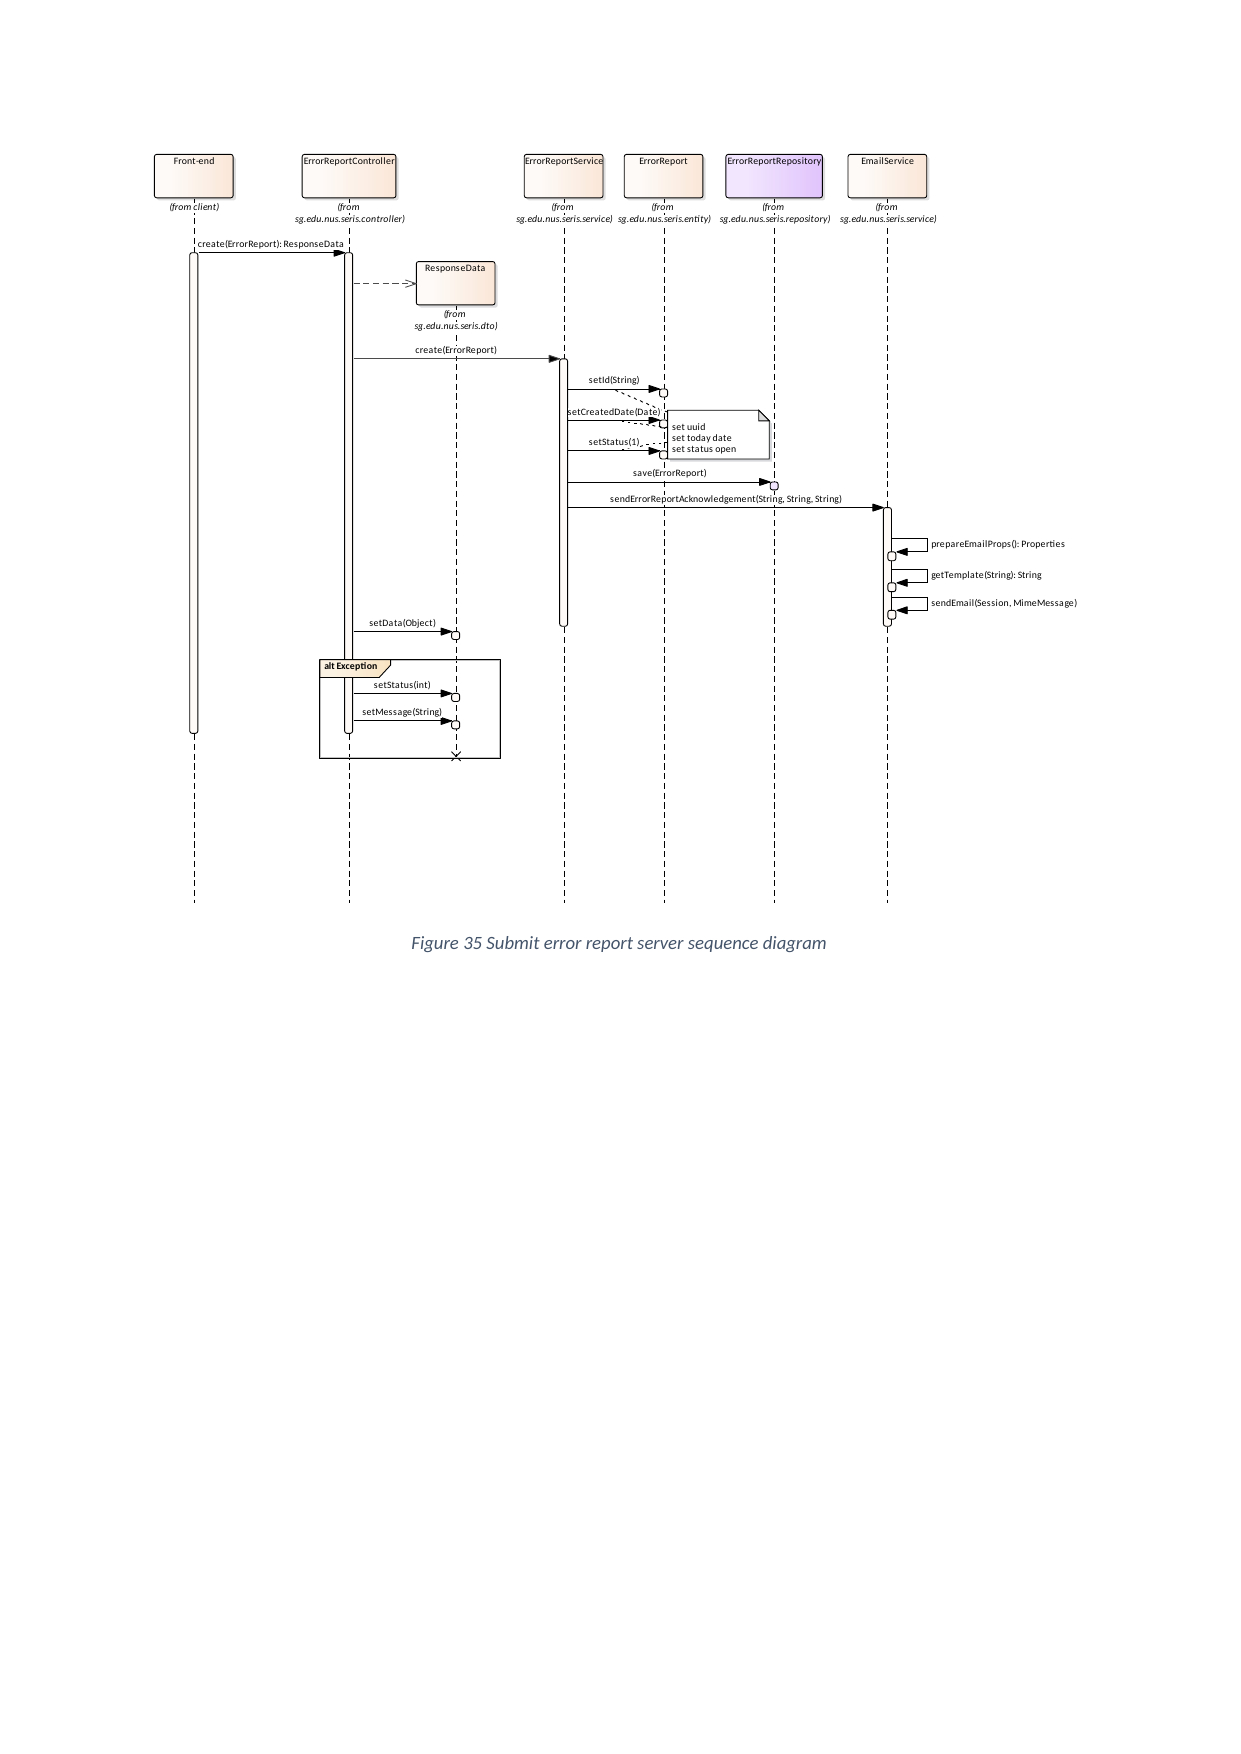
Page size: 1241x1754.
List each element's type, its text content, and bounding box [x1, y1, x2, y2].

text Figure 35 Submit error report server sequence diagram [150, 932, 1090, 954]
